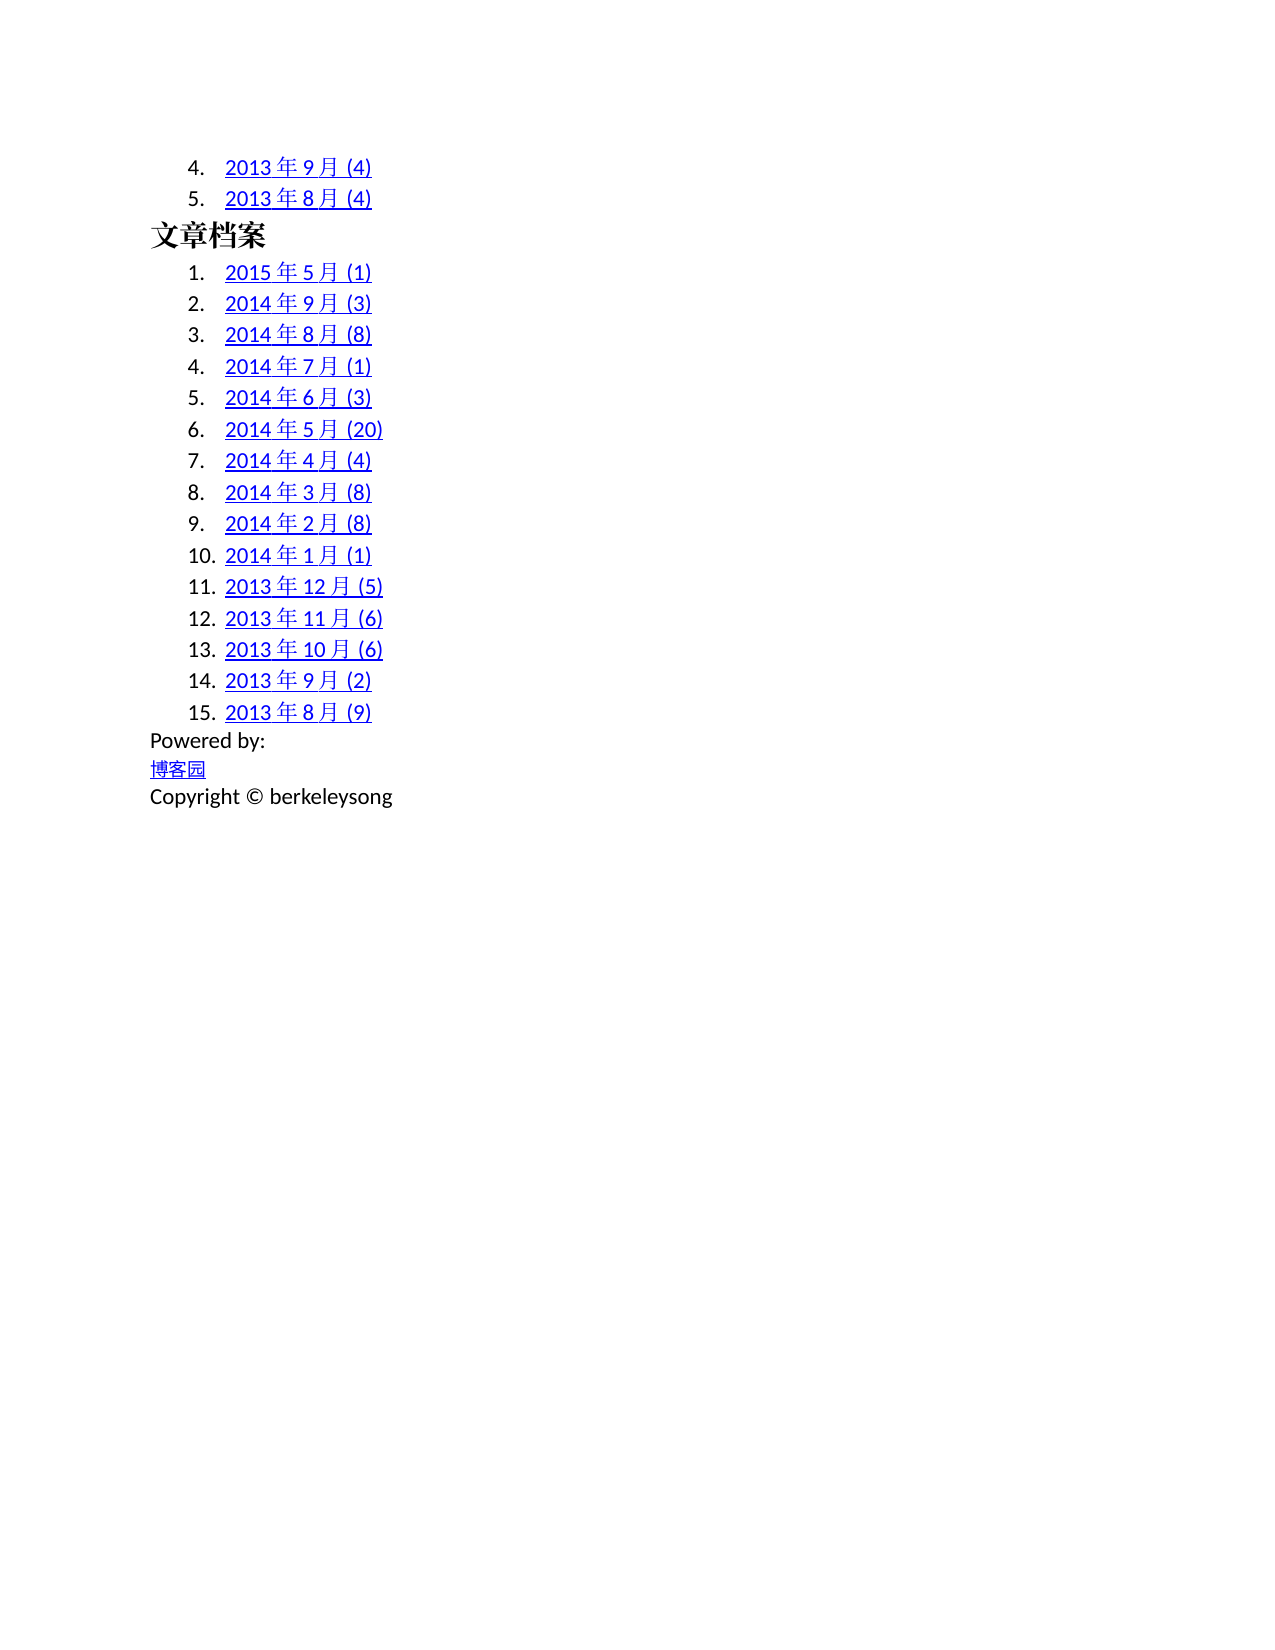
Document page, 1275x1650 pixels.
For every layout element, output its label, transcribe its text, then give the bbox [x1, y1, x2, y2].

list 2014年6月 (3) [187, 381, 1125, 412]
list 2014年2月 (8) [187, 506, 1125, 538]
list 2014年3月 (8) [187, 475, 1125, 506]
list 2013年8月 (9) [187, 695, 1125, 727]
list 2014年4月 (4) [187, 443, 1125, 475]
list 2014年7月 (1) [187, 349, 1125, 381]
list 2013年12月 (5) [187, 569, 1125, 601]
text 文章档案 [150, 213, 1125, 255]
list 2013年8月 (4) [187, 181, 1125, 213]
list 2014年1月 (1) [187, 538, 1125, 569]
list 2015年5月 (1) [187, 255, 1125, 286]
text 博客园 [150, 755, 1125, 782]
list 2014年8月 (8) [187, 318, 1125, 349]
text Powered by: [150, 727, 1125, 755]
list 2014年5月 (20) [187, 412, 1125, 443]
list 2013年9月 (2) [187, 664, 1125, 695]
list 2013年9月 (4) [187, 150, 1125, 181]
list 2013年10月 (6) [187, 632, 1125, 664]
list 2014年9月 (3) [187, 286, 1125, 318]
text Copyright © berkeleysong [150, 782, 1125, 810]
list 2013年11月 (6) [187, 601, 1125, 632]
